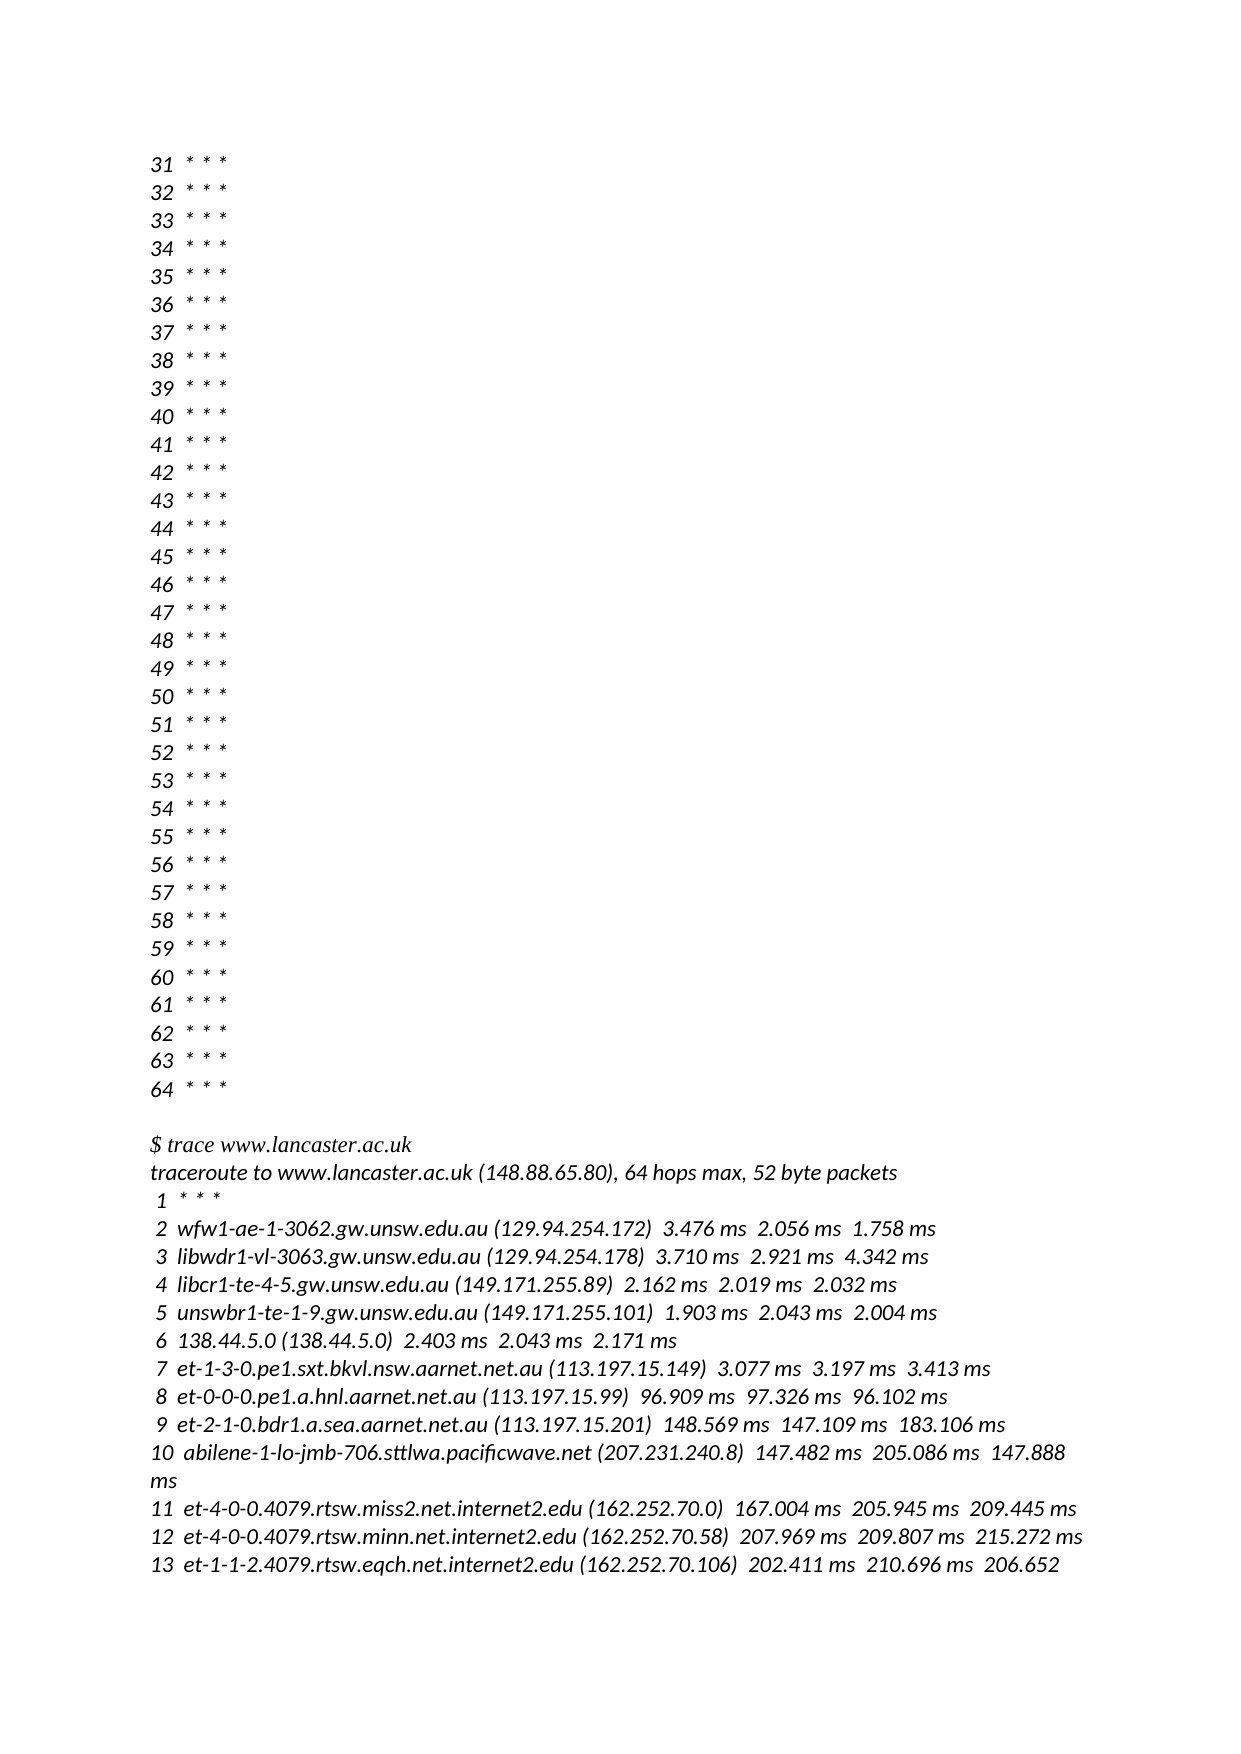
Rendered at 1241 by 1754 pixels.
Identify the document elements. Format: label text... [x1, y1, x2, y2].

text 47 * * * [150, 598, 1090, 626]
text 37 * * * [150, 318, 1090, 346]
text 10 abilene-1-lo-jmb-706.sttlwa.pacificwave.net (207.231.240.8) 147.482 ms 205.086 ms 147.888 ms [150, 1438, 1090, 1494]
text 58 * * * [150, 907, 1090, 934]
text 34 * * * [150, 234, 1090, 262]
text 1 * * * [150, 1186, 1090, 1214]
text 7 et-1-3-0.pe1.sxt.bkvl.nsw.aarnet.net.au (113.197.15.149) 3.077 ms 3.197 ms 3.413 ms [150, 1354, 1090, 1382]
text 51 * * * [150, 710, 1090, 738]
text 32 * * * [150, 178, 1090, 206]
text 8 et-0-0-0.pe1.a.hnl.aarnet.net.au (113.197.15.99) 96.909 ms 97.326 ms 96.102 ms [150, 1382, 1090, 1410]
text 53 * * * [150, 766, 1090, 794]
text traceroute to www.lancaster.ac.uk (148.88.65.80), 64 hops max, 52 byte packets [150, 1158, 1090, 1186]
text 4 libcr1-te-4-5.gw.unsw.edu.au (149.171.255.89) 2.162 ms 2.019 ms 2.032 ms [150, 1270, 1090, 1298]
text 2 wfw1-ae-1-3062.gw.unsw.edu.au (129.94.254.172) 3.476 ms 2.056 ms 1.758 ms [150, 1214, 1090, 1242]
text 3 libwdr1-vl-3063.gw.unsw.edu.au (129.94.254.178) 3.710 ms 2.921 ms 4.342 ms [150, 1242, 1090, 1270]
text 5 unswbr1-te-1-9.gw.unsw.edu.au (149.171.255.101) 1.903 ms 2.043 ms 2.004 ms [150, 1298, 1090, 1326]
text 49 * * * [150, 654, 1090, 682]
text 42 * * * [150, 458, 1090, 486]
text 60 * * * [150, 963, 1090, 991]
text 6 138.44.5.0 (138.44.5.0) 2.403 ms 2.043 ms 2.171 ms [150, 1326, 1090, 1354]
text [150, 1550, 1090, 1578]
text 50 * * * [150, 682, 1090, 710]
text 38 * * * [150, 346, 1090, 374]
text 54 * * * [150, 794, 1090, 822]
text $ trace www.lancaster.ac.uk [150, 1131, 1090, 1158]
text 36 * * * [150, 290, 1090, 318]
text 43 * * * [150, 486, 1090, 514]
text 46 * * * [150, 570, 1090, 598]
text 59 * * * [150, 934, 1090, 963]
text 45 * * * [150, 542, 1090, 570]
text 64 * * * [150, 1075, 1090, 1103]
text 63 * * * [150, 1047, 1090, 1075]
text 39 * * * [150, 374, 1090, 402]
text 55 * * * [150, 822, 1090, 851]
text 41 * * * [150, 430, 1090, 458]
text 33 * * * [150, 206, 1090, 234]
text 9 et-2-1-0.bdr1.a.sea.aarnet.net.au (113.197.15.201) 148.569 ms 147.109 ms 183.106 ms [150, 1410, 1090, 1438]
text 52 * * * [150, 738, 1090, 766]
text 44 * * * [150, 514, 1090, 542]
text 48 * * * [150, 626, 1090, 654]
text 56 * * * [150, 851, 1090, 878]
text 11 et-4-0-0.4079.rtsw.miss2.net.internet2.edu (162.252.70.0) 167.004 ms 205.945 ms 209.445 ms [150, 1494, 1090, 1522]
text 61 * * * [150, 991, 1090, 1019]
text 62 * * * [150, 1019, 1090, 1047]
text 35 * * * [150, 262, 1090, 290]
text 57 * * * [150, 878, 1090, 907]
text 31 * * * [150, 150, 1090, 178]
text 12 et-4-0-0.4079.rtsw.minn.net.internet2.edu (162.252.70.58) 207.969 ms 209.807 ms 215.272 ms [150, 1522, 1090, 1550]
text 40 * * * [150, 402, 1090, 430]
